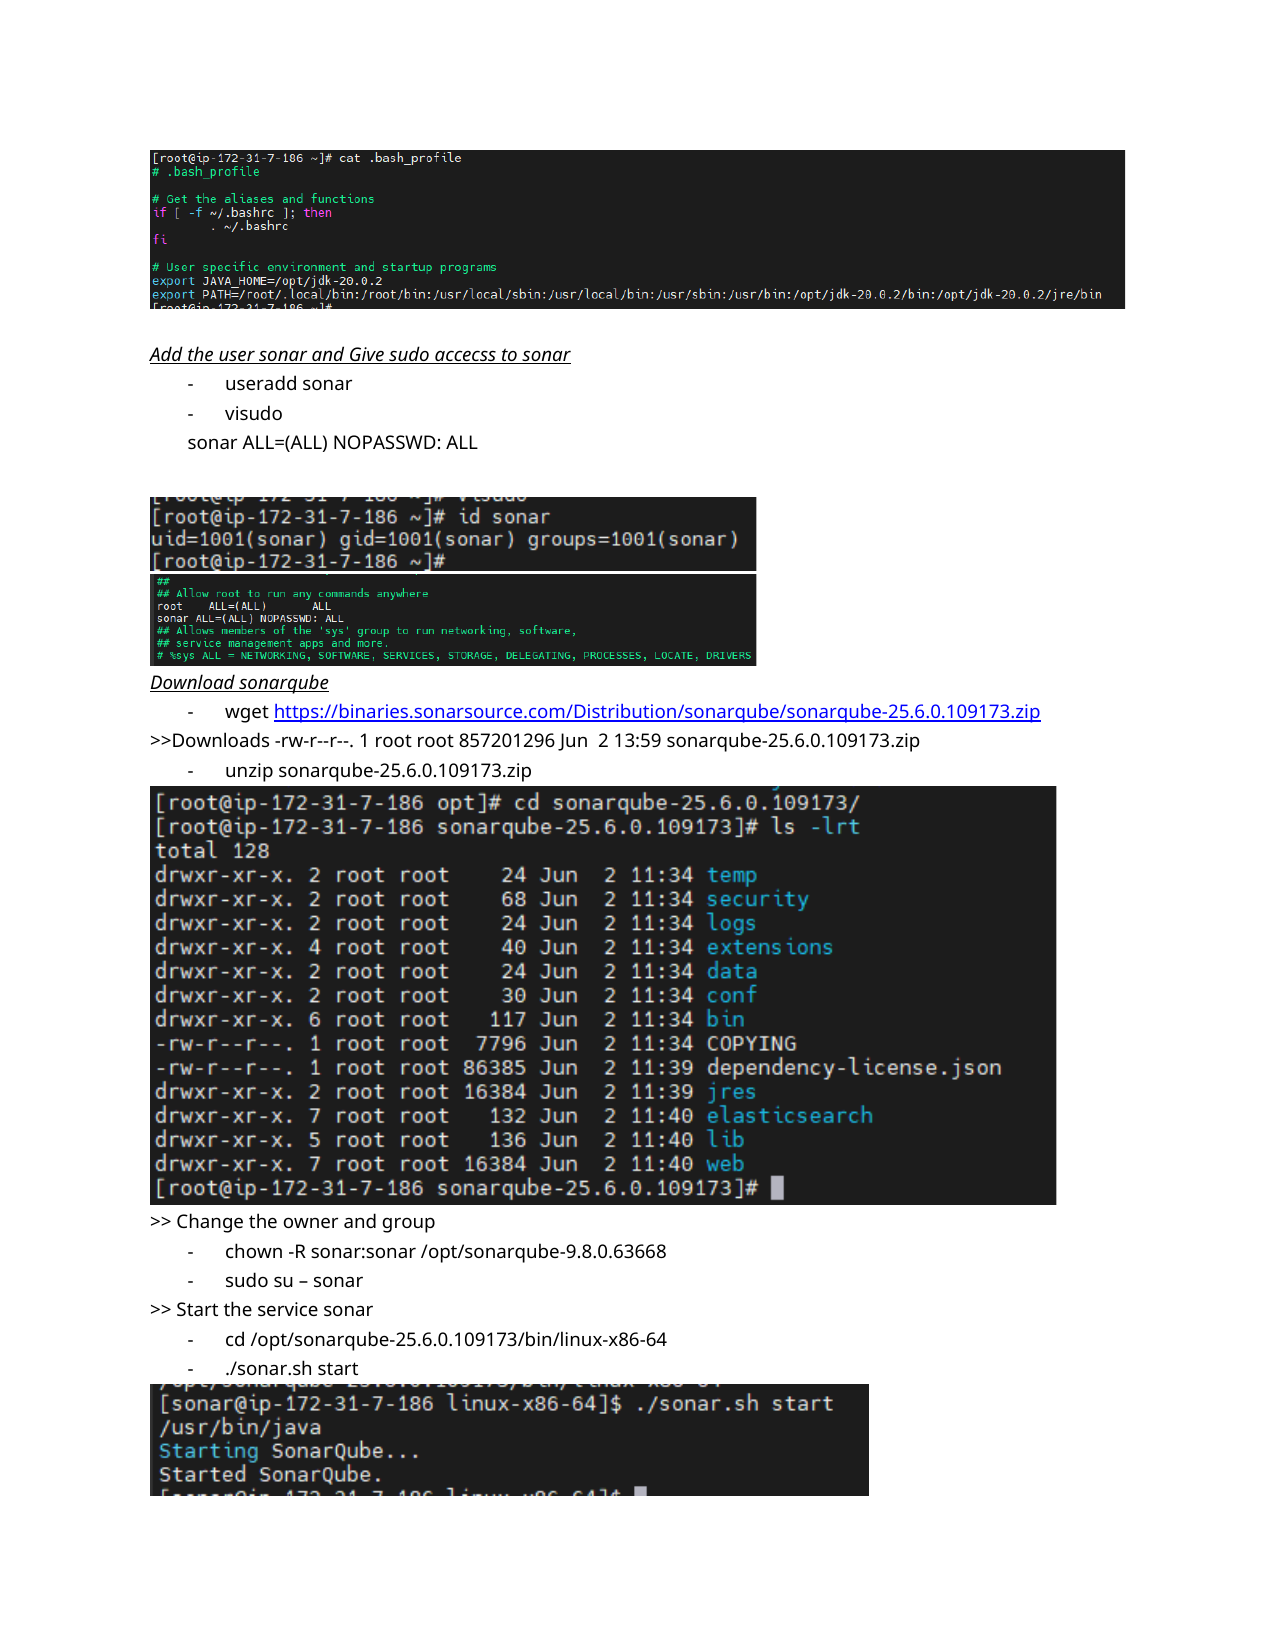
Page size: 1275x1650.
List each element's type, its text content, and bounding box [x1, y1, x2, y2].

picture [150, 150, 1125, 309]
list sudo su – sonar [187, 1267, 1125, 1293]
list ./sonar.sh start [187, 1355, 1125, 1381]
picture [150, 574, 757, 666]
text sonar ALL=(ALL) NOPASSWD: ALL [187, 429, 1125, 454]
list wget https://binaries.sonarsource.com/Distribution/sonarqube/sonarqube-25.6.0.109173.zip [187, 698, 1125, 724]
list unzip sonarqube-25.6.0.109173.zip [187, 757, 1125, 782]
text Download sonarqube [150, 669, 1125, 695]
picture [150, 497, 757, 571]
picture [150, 786, 1057, 1205]
list chown -R sonar:sonar /opt/sonarqube-9.8.0.63668 [187, 1238, 1125, 1263]
text >> Change the owner and group [150, 1209, 1125, 1234]
text >>Downloads -rw-r--r--. 1 root root 857201296 Jun 2 13:59 sonarqube-25.6.0.109173.zip [150, 728, 1125, 753]
list useradd sonar [187, 371, 1125, 396]
list cd /opt/sonarqube-25.6.0.109173/bin/linux-x86-64 [187, 1326, 1125, 1351]
list visudo [187, 400, 1125, 425]
picture [150, 1384, 869, 1496]
text >> Start the service sonar [150, 1297, 1125, 1322]
text Add the user sonar and Give sudo accecss to sonar [150, 341, 1125, 367]
